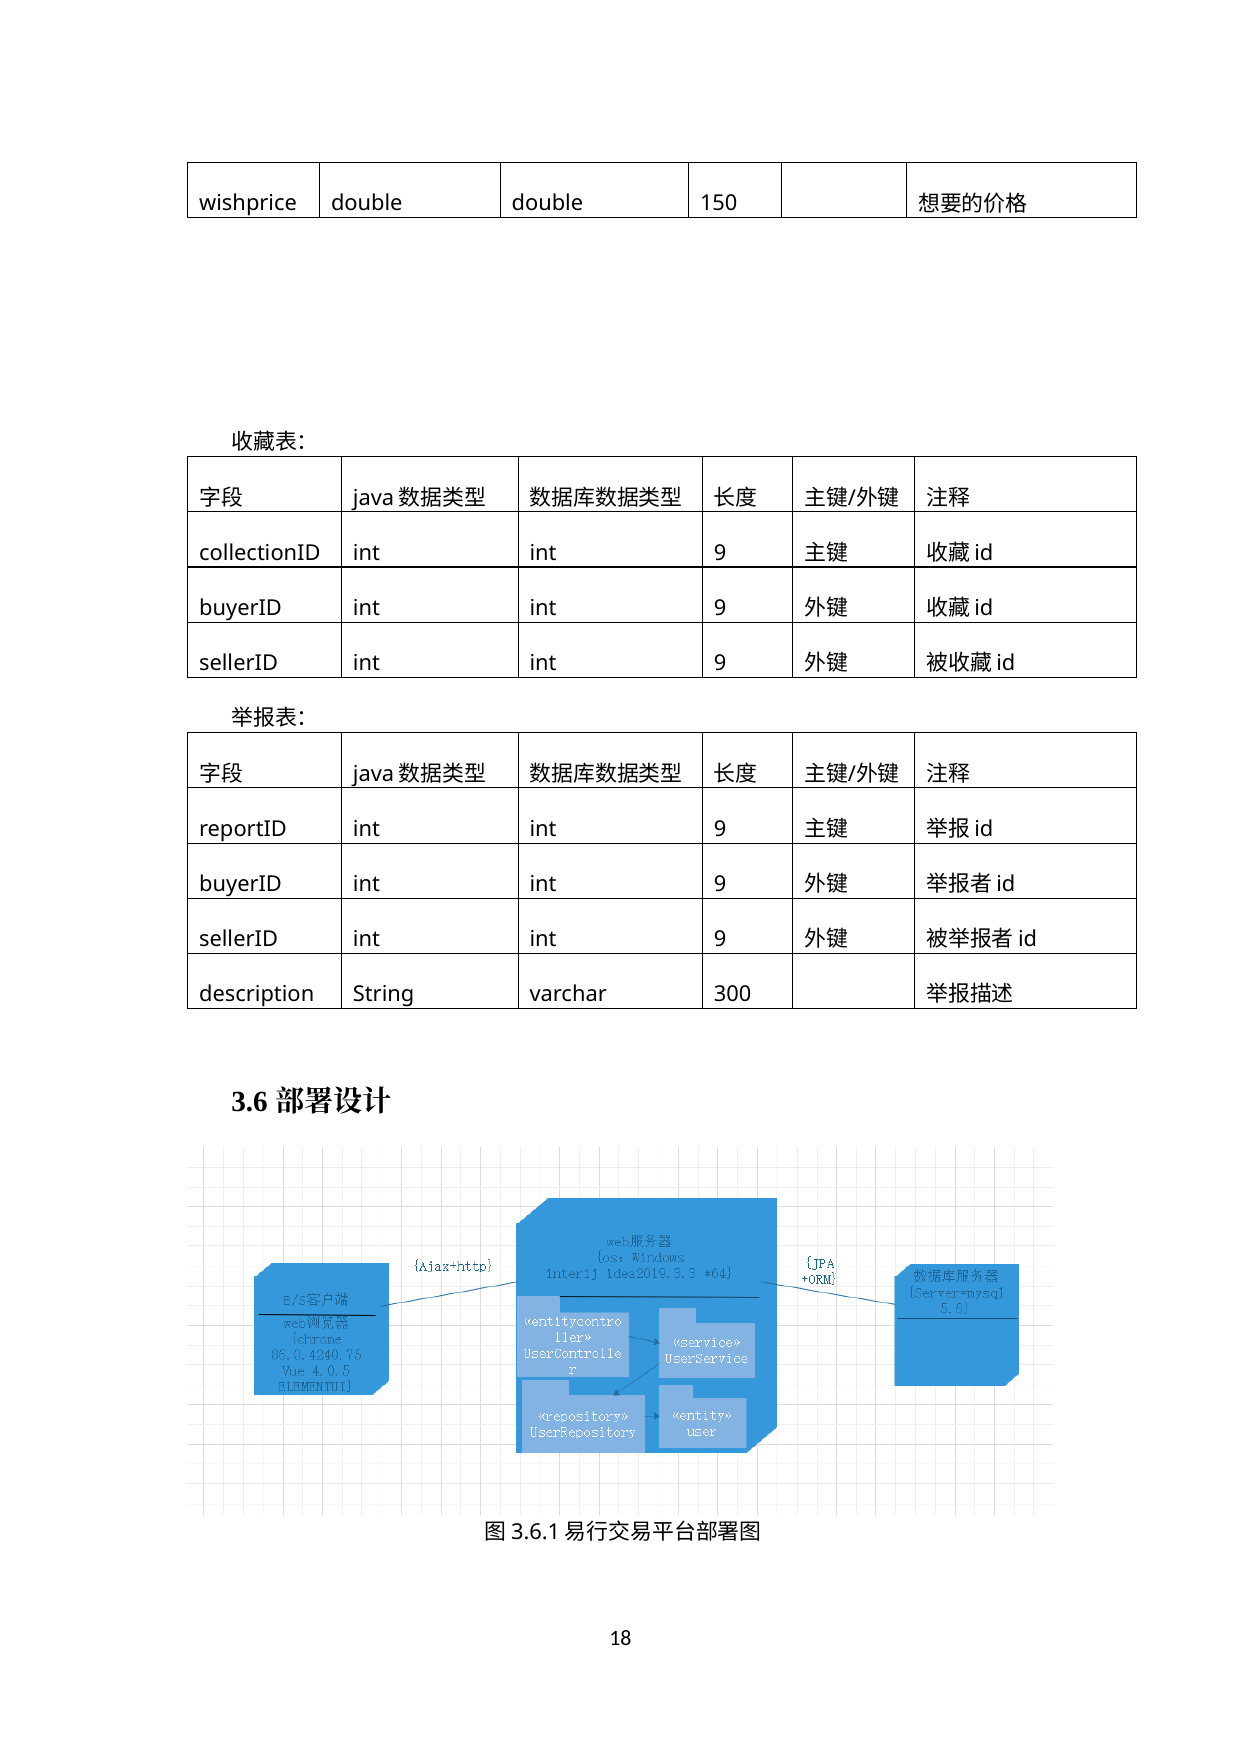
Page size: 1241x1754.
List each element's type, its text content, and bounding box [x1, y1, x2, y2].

table_cell 9 [703, 899, 792, 953]
table_cell int [342, 788, 518, 842]
table_header 长度 [703, 457, 792, 511]
table_cell 9 [703, 512, 792, 566]
table_cell 举报者id [915, 844, 1136, 898]
table_header java数据类型 [342, 733, 518, 787]
table_header 注释 [915, 457, 1136, 511]
table_cell collectionID [188, 512, 341, 566]
table_cell int [342, 844, 518, 898]
table_cell 外键 [793, 899, 914, 953]
table_cell [782, 163, 906, 217]
table_cell 举报描述 [915, 954, 1136, 1008]
table_cell sellerID [188, 899, 341, 953]
table_cell 主键 [793, 512, 914, 566]
table_cell int [519, 788, 702, 842]
table_cell 9 [703, 623, 792, 677]
table_cell 9 [703, 844, 792, 898]
picture [187, 1147, 1053, 1515]
table_cell 9 [703, 568, 792, 622]
table_header 注释 [915, 733, 1136, 787]
table_cell int [342, 899, 518, 953]
table_cell String [342, 954, 518, 1008]
table_cell int [519, 899, 702, 953]
table_cell sellerID [188, 623, 341, 677]
table_cell 300 [703, 954, 792, 1008]
table_cell int [519, 844, 702, 898]
text 举报表： [187, 678, 1053, 732]
table_cell 举报id [915, 788, 1136, 842]
table_cell int [519, 568, 702, 622]
table_header 数据库数据类型 [519, 733, 702, 787]
table_cell double [501, 163, 688, 217]
table_cell 收藏id [915, 568, 1136, 622]
table_cell int [342, 568, 518, 622]
table_cell int [342, 623, 518, 677]
table_header 字段 [188, 733, 341, 787]
table_cell int [342, 512, 518, 566]
table_header 主键/外键 [793, 733, 914, 787]
table_cell varchar [519, 954, 702, 1008]
table_cell buyerID [188, 844, 341, 898]
table_cell description [188, 954, 341, 1008]
table_cell 收藏id [915, 512, 1136, 566]
table_header java数据类型 [342, 457, 518, 511]
table_cell 150 [689, 163, 781, 217]
table_header 字段 [188, 457, 341, 511]
table_cell 外键 [793, 568, 914, 622]
table_cell 9 [703, 788, 792, 842]
text 收藏表： [187, 402, 1053, 456]
table_cell double [320, 163, 500, 217]
text 图3.6.1易行交易平台部署图 [187, 1515, 1053, 1546]
table_header 长度 [703, 733, 792, 787]
table_cell 外键 [793, 844, 914, 898]
table_header 主键/外键 [793, 457, 914, 511]
table_cell 主键 [793, 788, 914, 842]
table_cell 外键 [793, 623, 914, 677]
table_cell reportID [188, 788, 341, 842]
table_cell buyerID [188, 568, 341, 622]
table_cell 被举报者id [915, 899, 1136, 953]
table_header 数据库数据类型 [519, 457, 702, 511]
table_cell 被收藏id [915, 623, 1136, 677]
table_cell [793, 954, 914, 1008]
table_cell 想要的价格 [907, 163, 1136, 217]
table_cell wishprice [188, 163, 319, 217]
table_cell int [519, 623, 702, 677]
table_cell int [519, 512, 702, 566]
subtitle 3.6 部署设计 [231, 1084, 1053, 1118]
